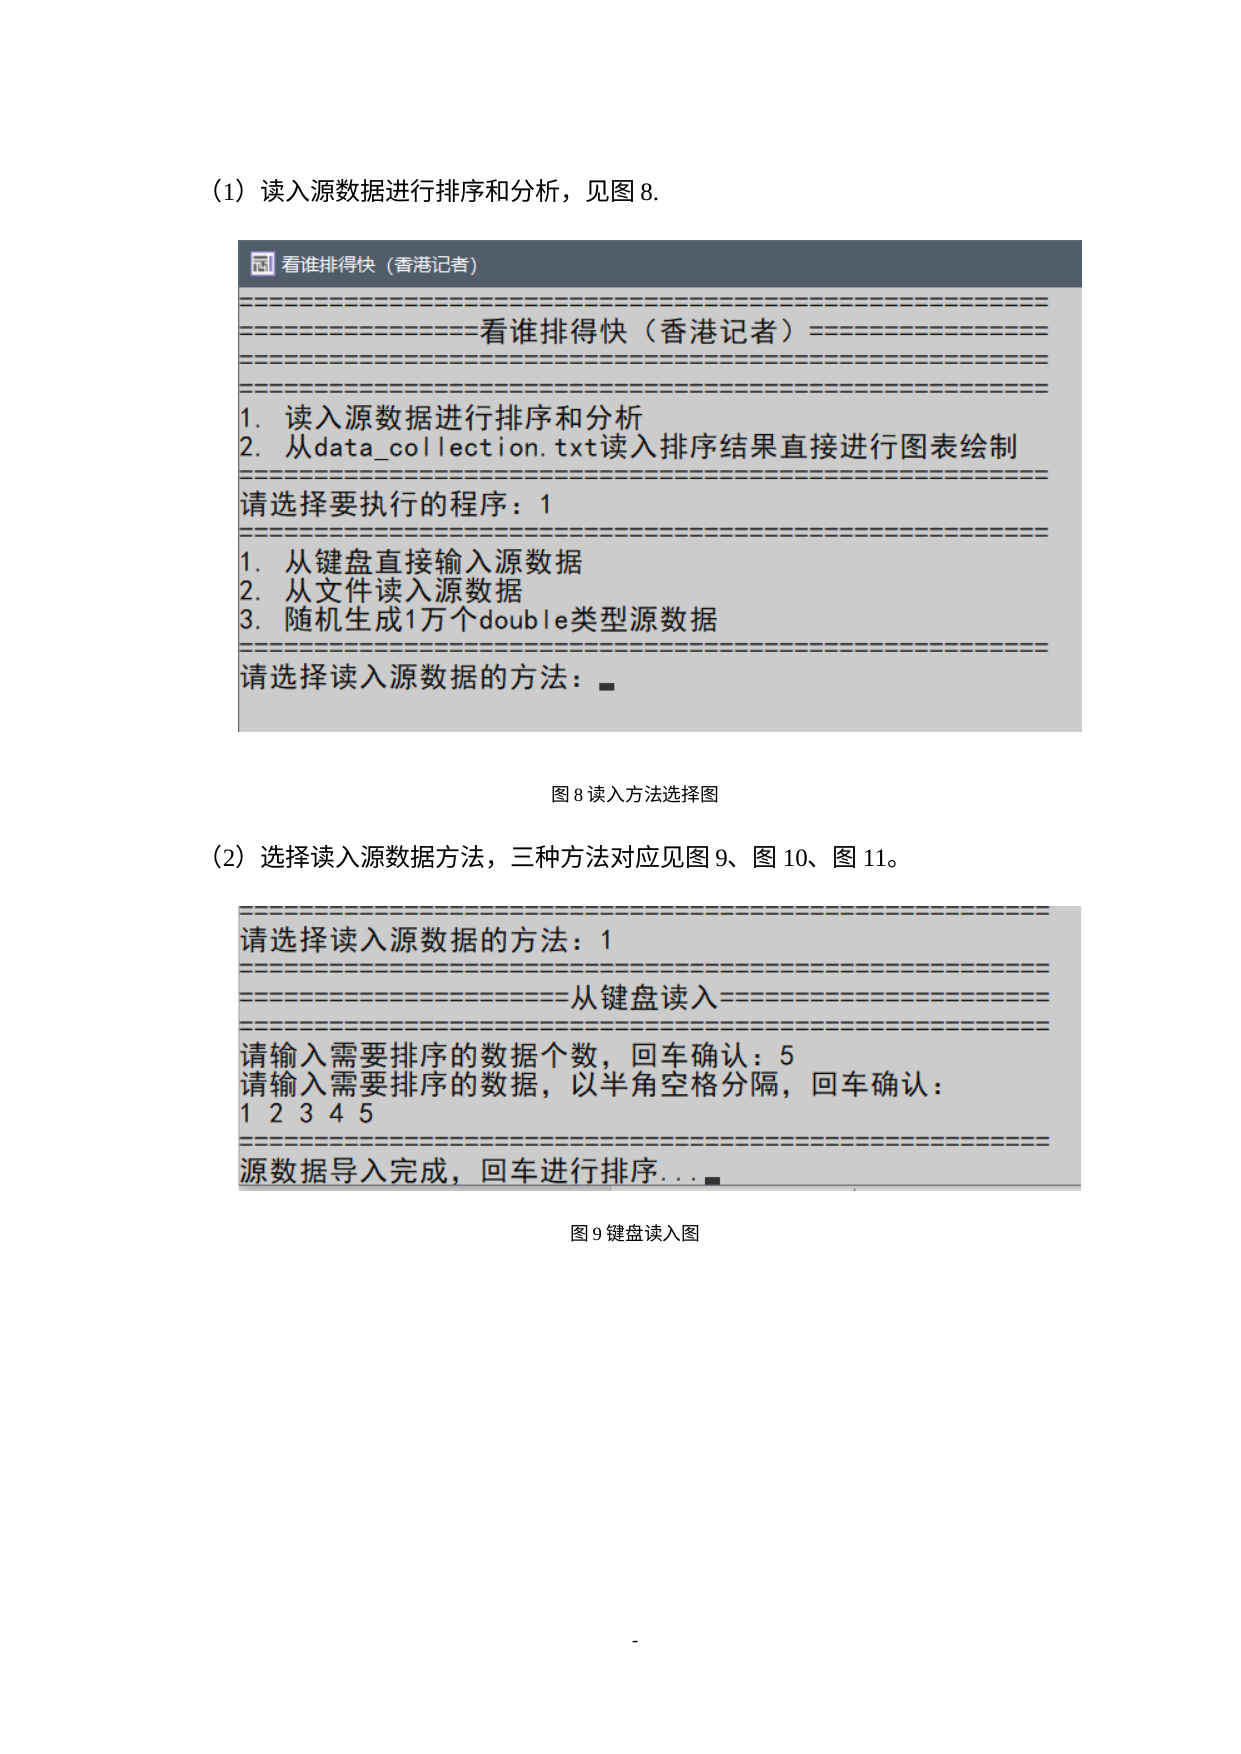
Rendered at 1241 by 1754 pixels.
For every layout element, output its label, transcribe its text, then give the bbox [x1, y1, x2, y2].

text （2）选择读入源数据方法，三种方法对应见图9、图10、图11。 [148, 823, 1122, 888]
picture [238, 906, 1082, 1191]
text 图9 键盘读入图 [148, 1216, 1122, 1248]
text 图8 读入方法选择图 [148, 777, 1122, 810]
text （1）读入源数据进行排序和分析，见图8. [148, 157, 1122, 222]
picture [238, 240, 1082, 732]
